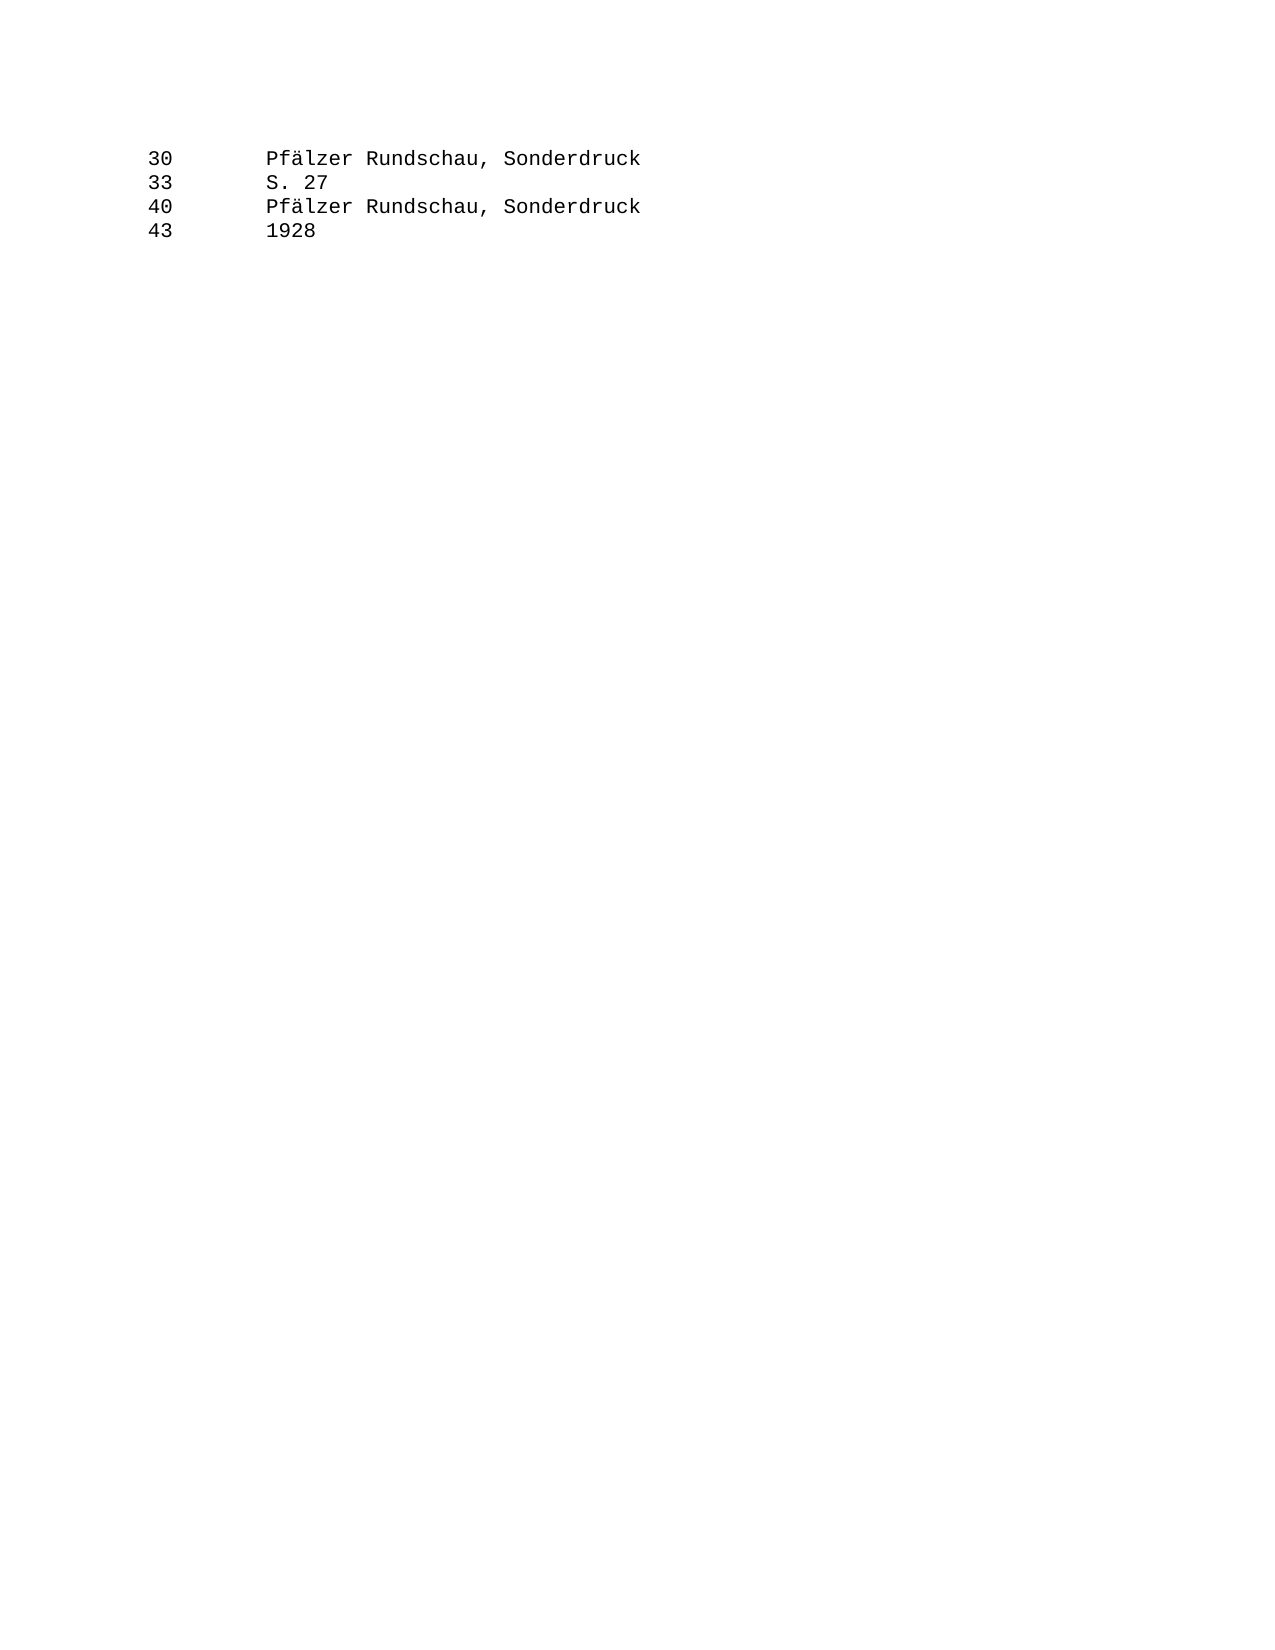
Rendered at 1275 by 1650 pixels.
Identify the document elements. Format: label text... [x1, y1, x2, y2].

text 40 t[1{Pfälzer Rundschau}, 2{Sonderdruck}]t [148, 196, 1127, 219]
text 43 1928 [148, 219, 1127, 243]
text 33 S. 27 [148, 172, 1127, 196]
text 30 Pfälzer Rundschau, Sonderdruck [148, 148, 1127, 172]
